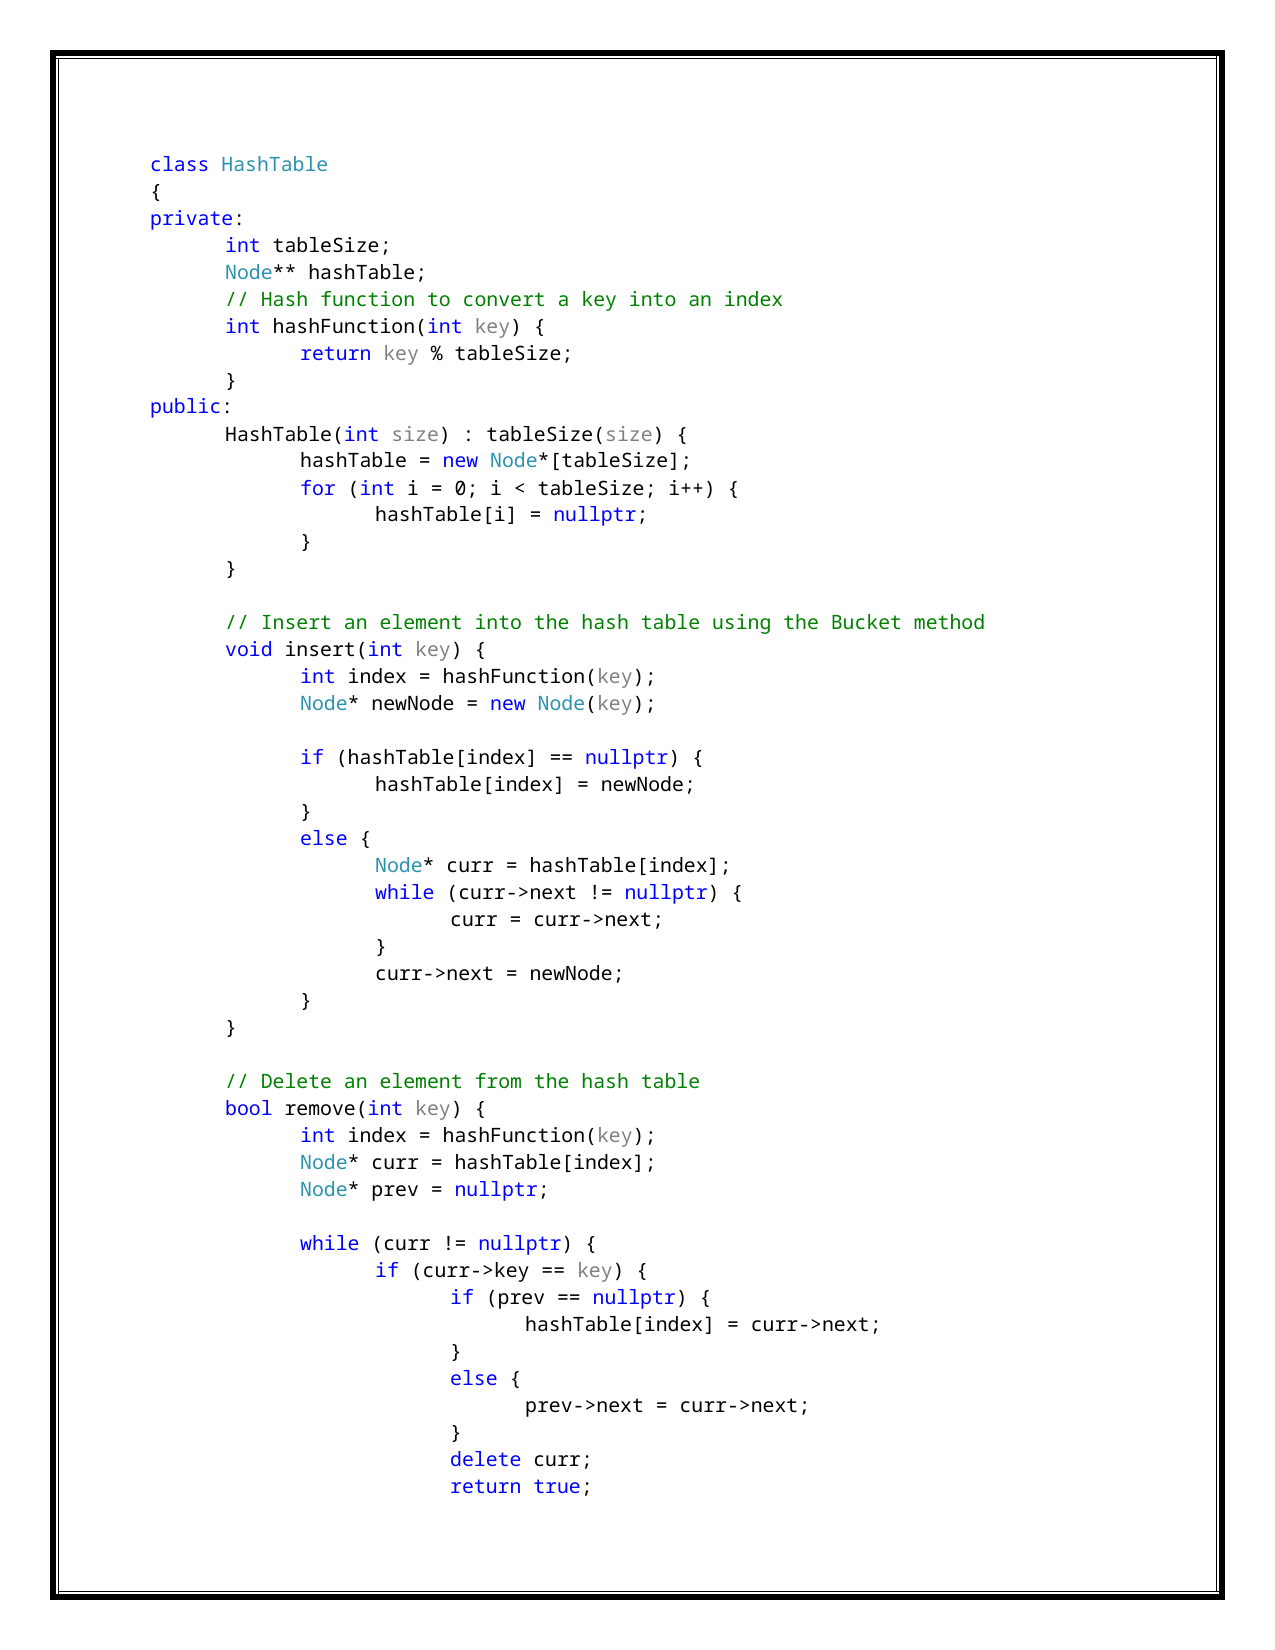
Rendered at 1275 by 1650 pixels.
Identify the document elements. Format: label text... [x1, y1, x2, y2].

text // Insert an element into the hash table using the Bucket method [150, 609, 1125, 636]
text } [150, 932, 1125, 959]
text Node* prev = nullptr; [150, 1175, 1125, 1202]
text // Delete an element from the hash table [150, 1067, 1125, 1094]
text Node* newNode = new Node(key); [150, 689, 1125, 717]
text int tableSize; [150, 231, 1125, 258]
text bool remove(int key) { [150, 1094, 1125, 1121]
text int index = hashFunction(key); [150, 1121, 1125, 1148]
text else { [150, 824, 1125, 851]
text curr = curr->next; [150, 905, 1125, 932]
text } [150, 1337, 1125, 1364]
text { [150, 177, 1125, 204]
text Node* curr = hashTable[index]; [150, 1148, 1125, 1175]
text } [150, 797, 1125, 824]
text hashTable[i] = nullptr; [150, 501, 1125, 528]
text else { [150, 1364, 1125, 1391]
text class HashTable [150, 150, 1125, 177]
text // Hash function to convert a key into an index [150, 285, 1125, 312]
text HashTable(int size) : tableSize(size) { [150, 420, 1125, 447]
text } [150, 1013, 1125, 1040]
text while (curr->next != nullptr) { [150, 878, 1125, 905]
text } [150, 366, 1125, 393]
text void insert(int key) { [150, 636, 1125, 663]
text } [150, 555, 1125, 582]
text int hashFunction(int key) { [150, 312, 1125, 339]
text hashTable = new Node*[tableSize]; [150, 447, 1125, 474]
text private: [150, 204, 1125, 231]
text if (prev == nullptr) { [150, 1283, 1125, 1310]
text } [150, 528, 1125, 555]
text hashTable[index] = newNode; [150, 771, 1125, 797]
text return key % tableSize; [150, 339, 1125, 366]
text Node* curr = hashTable[index]; [150, 851, 1125, 878]
text } [150, 986, 1125, 1013]
text Node** hashTable; [150, 258, 1125, 285]
text int index = hashFunction(key); [150, 663, 1125, 689]
text delete curr; [150, 1445, 1125, 1472]
text prev->next = curr->next; [150, 1391, 1125, 1418]
text while (curr != nullptr) { [150, 1229, 1125, 1256]
text if (curr->key == key) { [150, 1256, 1125, 1283]
text hashTable[index] = curr->next; [150, 1310, 1125, 1337]
text curr->next = newNode; [150, 959, 1125, 986]
text for (int i = 0; i < tableSize; i++) { [150, 474, 1125, 501]
text return true; [150, 1472, 1125, 1499]
text public: [150, 393, 1125, 420]
text if (hashTable[index] == nullptr) { [150, 743, 1125, 771]
text } [150, 1418, 1125, 1445]
